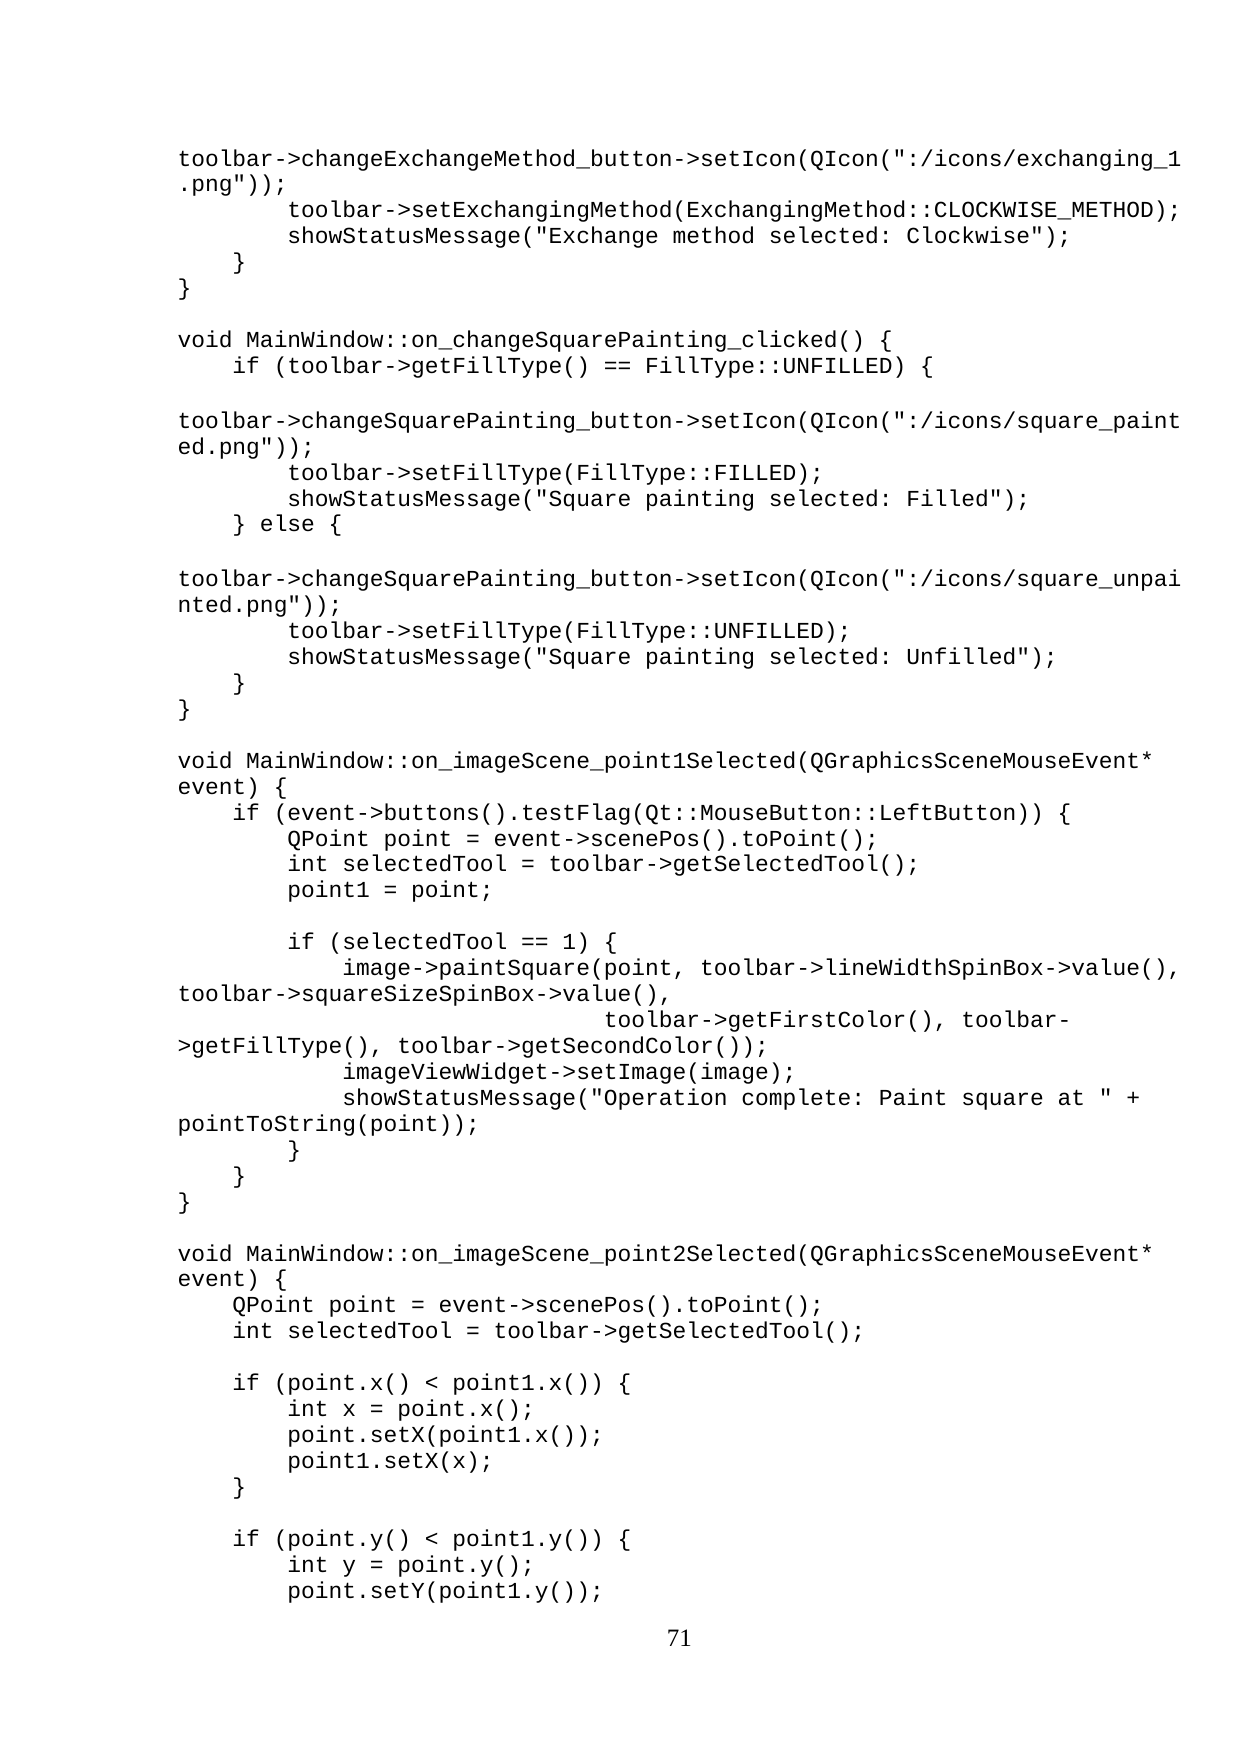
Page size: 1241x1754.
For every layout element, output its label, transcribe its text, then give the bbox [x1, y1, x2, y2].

text if (event->buttons().testFlag(Qt::MouseButton::LeftButton)) { [177, 801, 1181, 827]
text void MainWindow::on_changeSquarePainting_clicked() { [177, 328, 1181, 354]
text point.setX(point1.x()); [177, 1423, 1181, 1449]
text toolbar->changeExchangeMethod_button->setIcon(QIcon(":/icons/exchanging_1.png")); [177, 118, 1181, 199]
text } [177, 251, 1181, 277]
text void MainWindow::on_imageScene_point1Selected(QGraphicsSceneMouseEvent* event) { [177, 749, 1181, 801]
text if (point.x() < point1.x()) { [177, 1372, 1181, 1397]
text if (selectedTool == 1) { [177, 931, 1181, 957]
text point.setY(point1.y()); [177, 1579, 1181, 1605]
text int selectedTool = toolbar->getSelectedTool(); [177, 853, 1181, 879]
text QPoint point = event->scenePos().toPoint(); [177, 1294, 1181, 1320]
text } [177, 1138, 1181, 1164]
text int x = point.x(); [177, 1397, 1181, 1423]
text int selectedTool = toolbar->getSelectedTool(); [177, 1320, 1181, 1346]
text toolbar->setFillType(FillType::UNFILLED); [177, 619, 1181, 645]
text if (toolbar->getFillType() == FillType::UNFILLED) { [177, 354, 1181, 380]
text point1 = point; [177, 879, 1181, 905]
text } else { [177, 513, 1181, 539]
text if (point.y() < point1.y()) { [177, 1527, 1181, 1553]
text showStatusMessage("Operation complete: Paint square at " + pointToString(point)); [177, 1086, 1181, 1138]
text toolbar->setFillType(FillType::FILLED); [177, 461, 1181, 487]
text showStatusMessage("Exchange method selected: Clockwise"); [177, 225, 1181, 251]
text toolbar->setExchangingMethod(ExchangingMethod::CLOCKWISE_METHOD); [177, 199, 1181, 225]
text } [177, 1164, 1181, 1190]
text } [177, 671, 1181, 697]
text QPoint point = event->scenePos().toPoint(); [177, 827, 1181, 853]
text imageViewWidget->setImage(image); [177, 1060, 1181, 1086]
text } [177, 1190, 1181, 1216]
text int y = point.y(); [177, 1553, 1181, 1579]
text void MainWindow::on_imageScene_point2Selected(QGraphicsSceneMouseEvent* event) { [177, 1242, 1181, 1294]
text toolbar->changeSquarePainting_button->setIcon(QIcon(":/icons/square_unpainted.png")); [177, 539, 1181, 619]
text point1.setX(x); [177, 1449, 1181, 1475]
text } [177, 697, 1181, 723]
text showStatusMessage("Square painting selected: Unfilled"); [177, 645, 1181, 671]
text showStatusMessage("Square painting selected: Filled"); [177, 487, 1181, 513]
text } [177, 1475, 1181, 1501]
text } [177, 277, 1181, 302]
text image->paintSquare(point, toolbar->lineWidthSpinBox->value(), toolbar->squareSizeSpinBox->value(), [177, 957, 1181, 1008]
text toolbar->getFirstColor(), toolbar->getFillType(), toolbar->getSecondColor()); [177, 1008, 1181, 1060]
text toolbar->changeSquarePainting_button->setIcon(QIcon(":/icons/square_painted.png")); [177, 380, 1181, 461]
